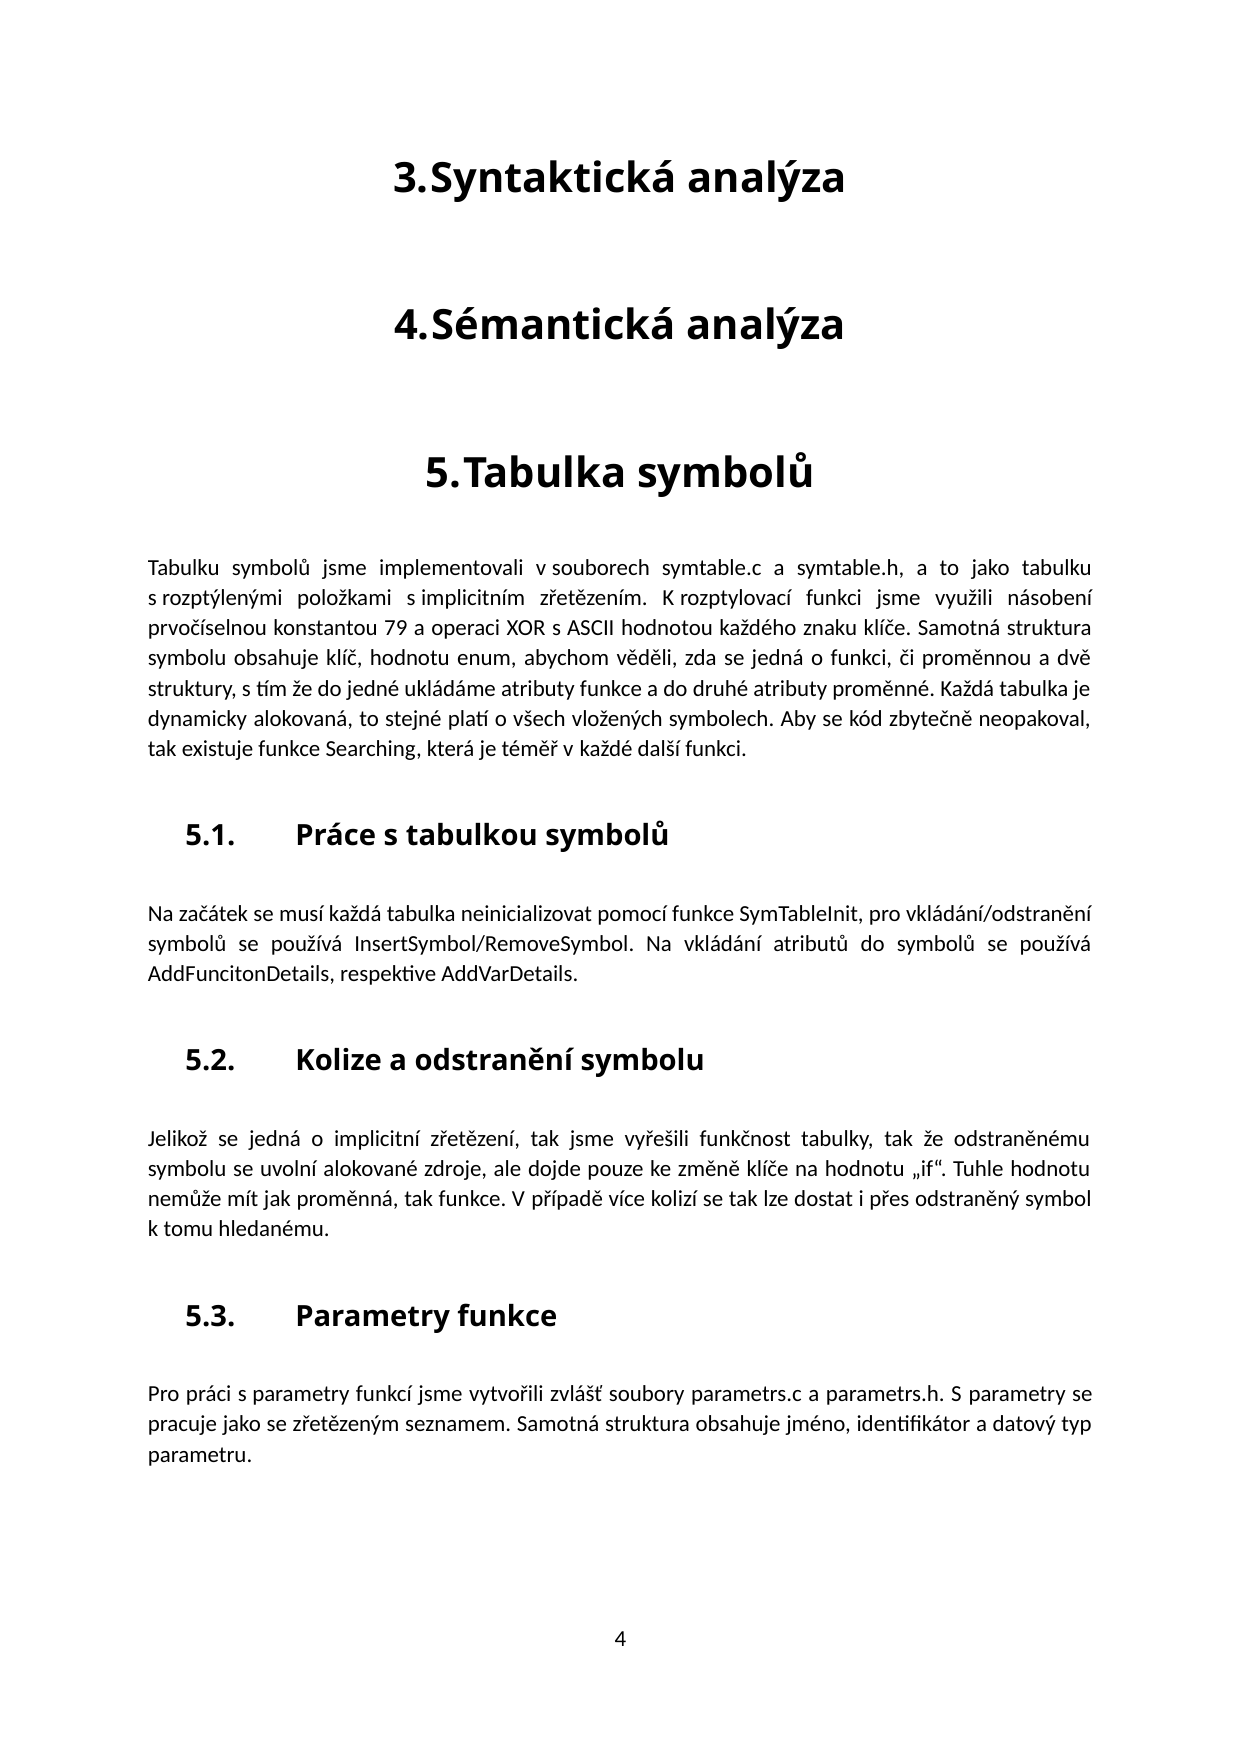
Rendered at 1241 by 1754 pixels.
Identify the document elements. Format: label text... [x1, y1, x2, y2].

text Jelikož se jedná o implicitní zřetězení, tak jsme vyřešili funkčnost tabulky, tak že odstraněnému symbolu se uvolní alokované zdroje, ale dojde pouze ke změně klíče na hodnotu „if“. Tuhle hodnotu nemůže mít jak proměnná, tak funkce. V případě více kolizí se tak lze dostat i přes odstraněný symbol k tomu hledanému. [148, 1124, 1093, 1243]
subtitle Práce s tabulkou symbolů [185, 814, 1093, 854]
text Tabulku symbolů jsme implementovali v souborech symtable.c a symtable.h, a to jako tabulku s rozptýlenými položkami s implicitním zřetězením. K rozptylovací funkci jsme využili násobení prvočíselnou konstantou 79 a operaci XOR s ASCII hodnotou každého znaku klíče. Samotná struktura symbolu obsahuje klíč, hodnotu enum, abychom věděli, zda se jedná o funkci, či proměnnou a dvě struktury, s tím že do jedné ukládáme atributy funkce a do druhé atributy proměnné. Každá tabulka je dynamicky alokovaná, to stejné platí o všech vložených symbolech. Aby se kód zbytečně neopakoval, tak existuje funkce Searching, která je téměř v každé další funkci. [148, 553, 1093, 762]
subtitle Tabulka symbolů [148, 443, 1093, 499]
text Pro práci s parametry funkcí jsme vytvořili zvlášť soubory parametrs.c a parametrs.h. S parametry se pracuje jako se zřetězeným seznamem. Samotná struktura obsahuje jméno, identifikátor a datový typ parametru. [148, 1379, 1093, 1468]
subtitle Sémantická analýza [148, 295, 1093, 352]
subtitle Kolize a odstranění symbolu [185, 1039, 1093, 1079]
subtitle Syntaktická analýza [148, 148, 1093, 204]
subtitle Parametry funkce [185, 1295, 1093, 1334]
text Na začátek se musí každá tabulka neinicializovat pomocí funkce SymTableInit, pro vkládání/odstranění symbolů se používá InsertSymbol/RemoveSymbol. Na vkládání atributů do symbolů se používá AddFuncitonDetails, respektive AddVarDetails. [148, 899, 1093, 987]
